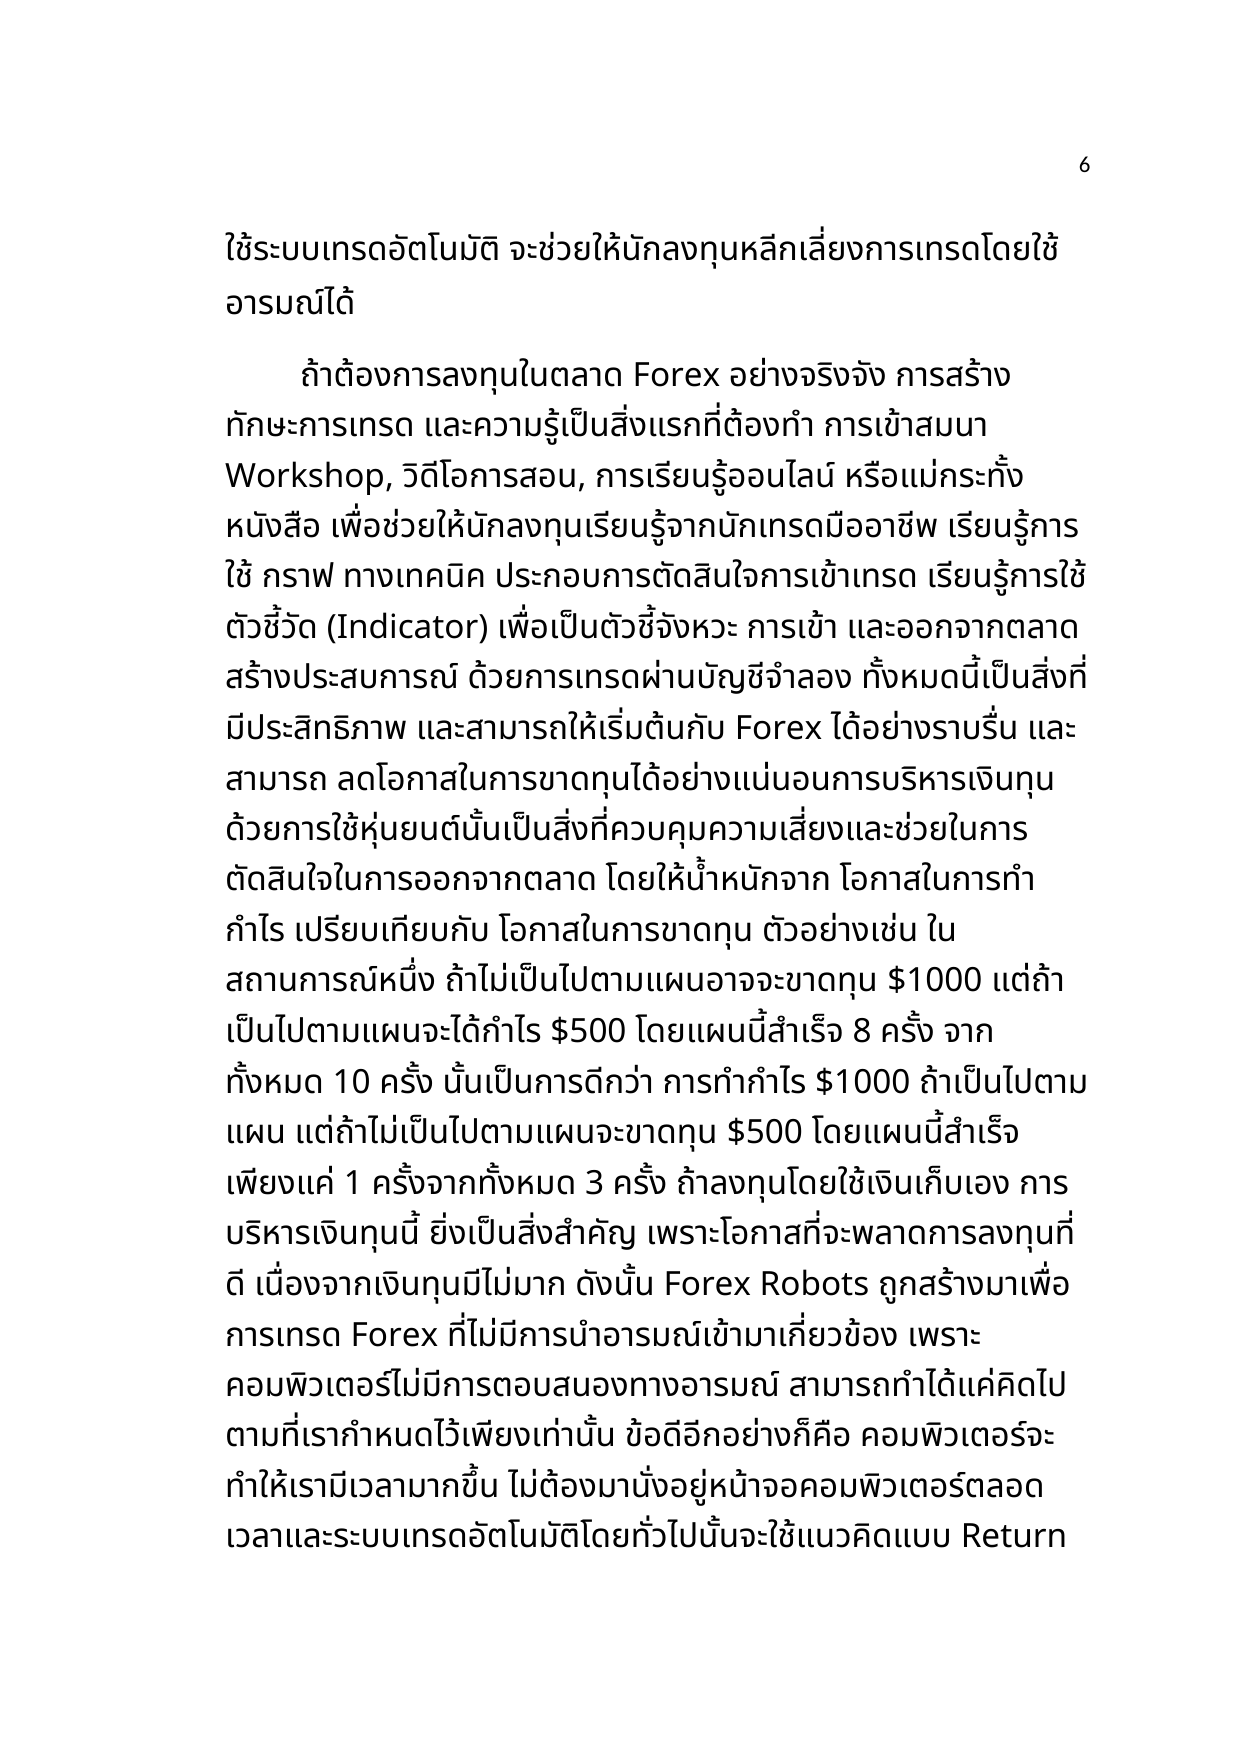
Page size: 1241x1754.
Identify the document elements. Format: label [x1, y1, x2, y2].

text [225, 350, 1090, 1563]
text [225, 225, 1090, 330]
